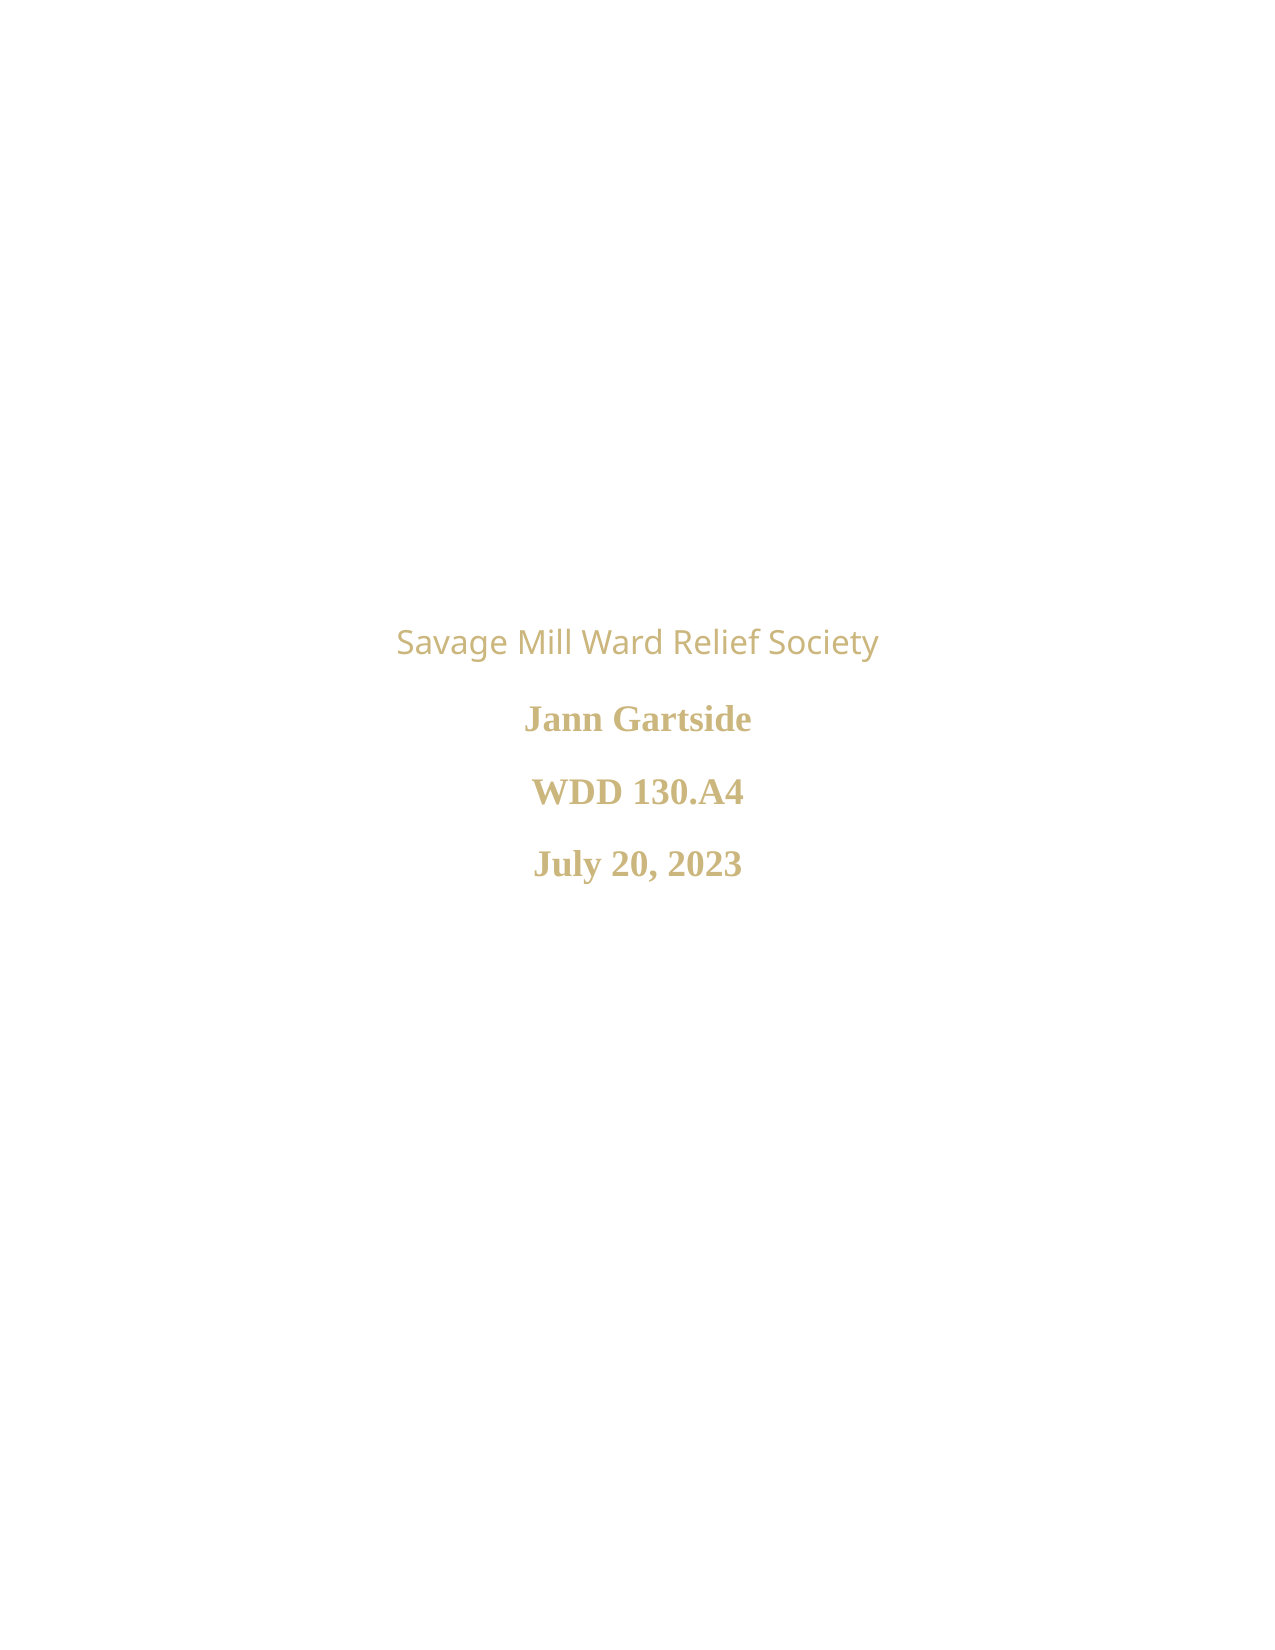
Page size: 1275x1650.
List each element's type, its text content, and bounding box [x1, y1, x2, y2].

subtitle WDD 130.A4 [150, 769, 1125, 812]
subtitle Savage Mill Ward Relief Society [150, 619, 1125, 664]
subtitle July 20, 2023 [150, 841, 1125, 884]
subtitle Jann Gartside [150, 697, 1125, 740]
